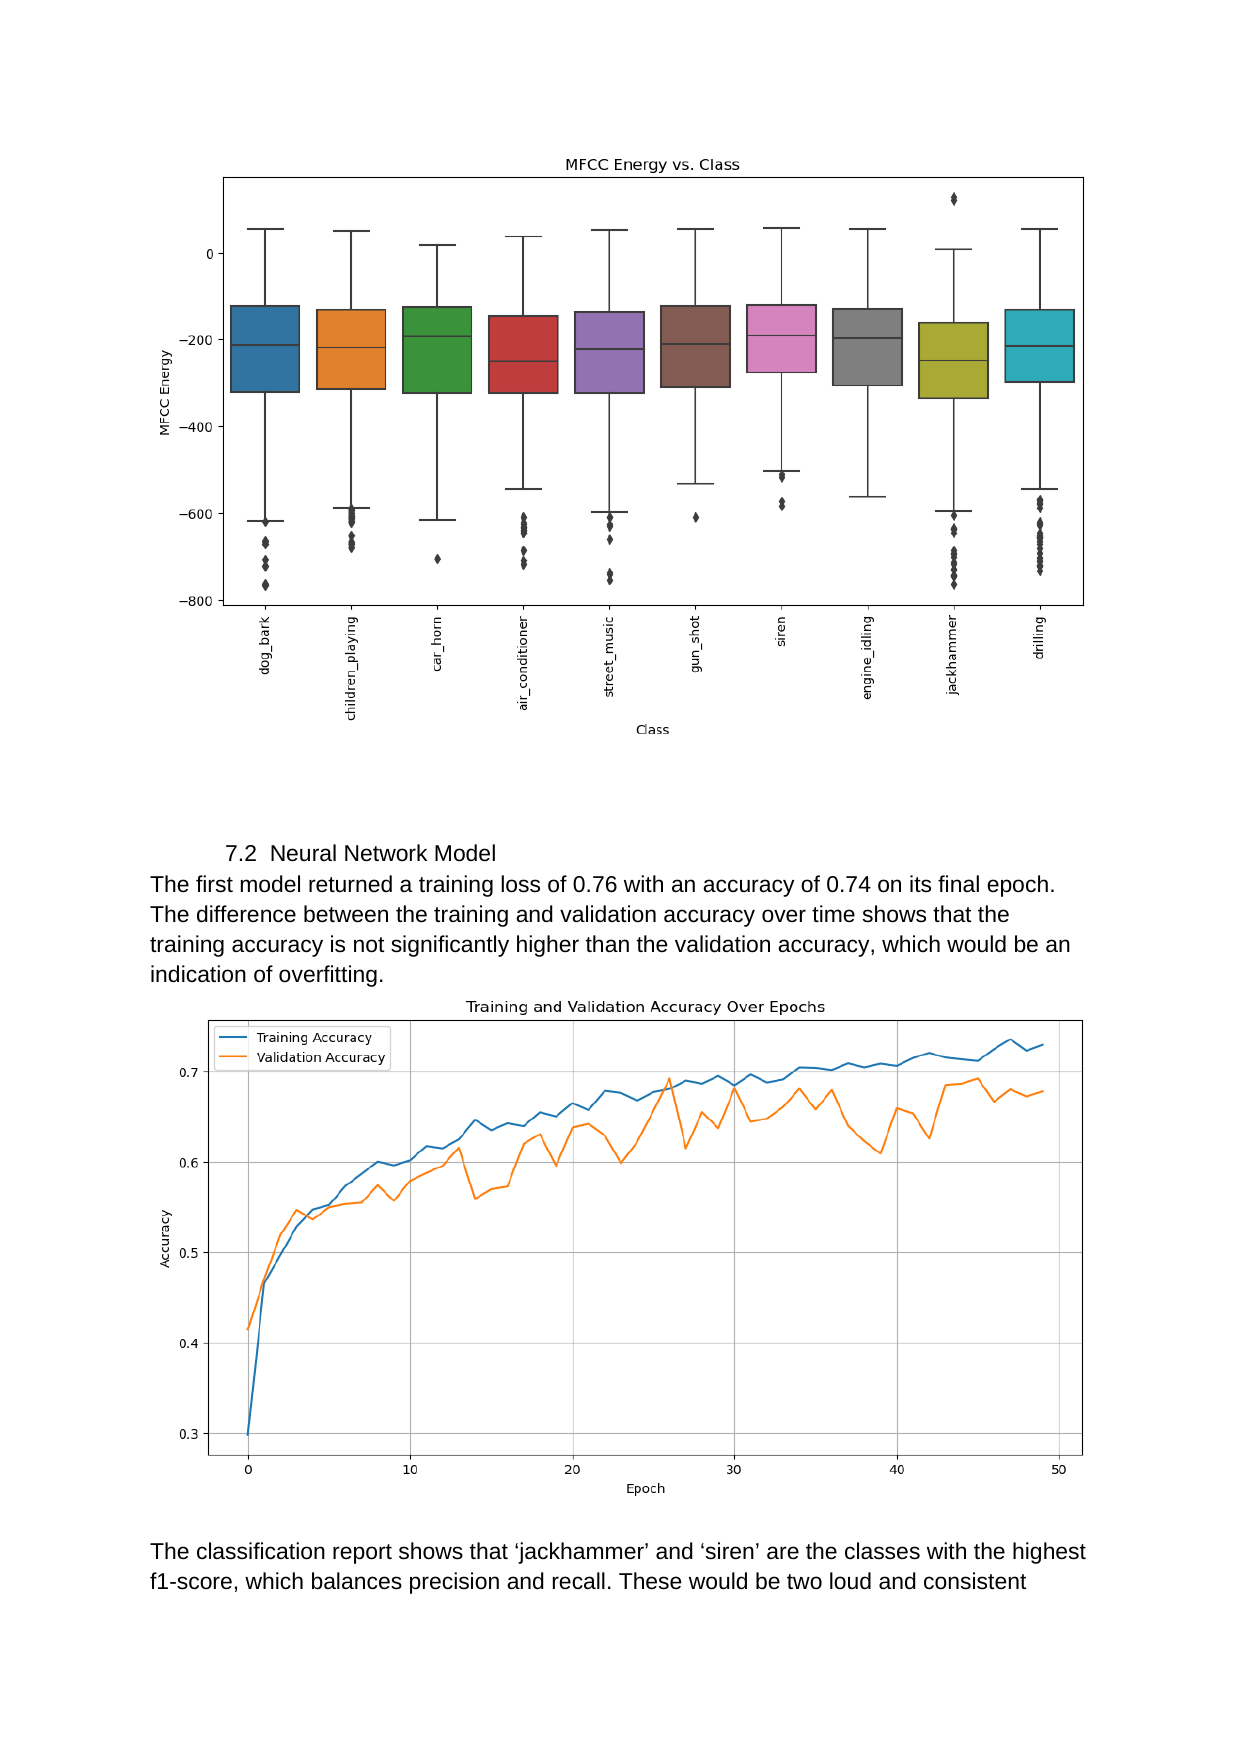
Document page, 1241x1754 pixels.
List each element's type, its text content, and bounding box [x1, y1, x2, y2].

text The difference between the training and validation accuracy over time shows that the training accuracy is not significantly higher than the validation accuracy, which would be an indication of overfitting. [150, 901, 1090, 987]
picture [150, 150, 1091, 746]
text 7.2 Neural Network Model [150, 840, 1090, 867]
text The first model returned a training loss of 0.76 with an accuracy of 0.74 on its final epoch. [150, 871, 1090, 897]
picture [150, 991, 1091, 1504]
